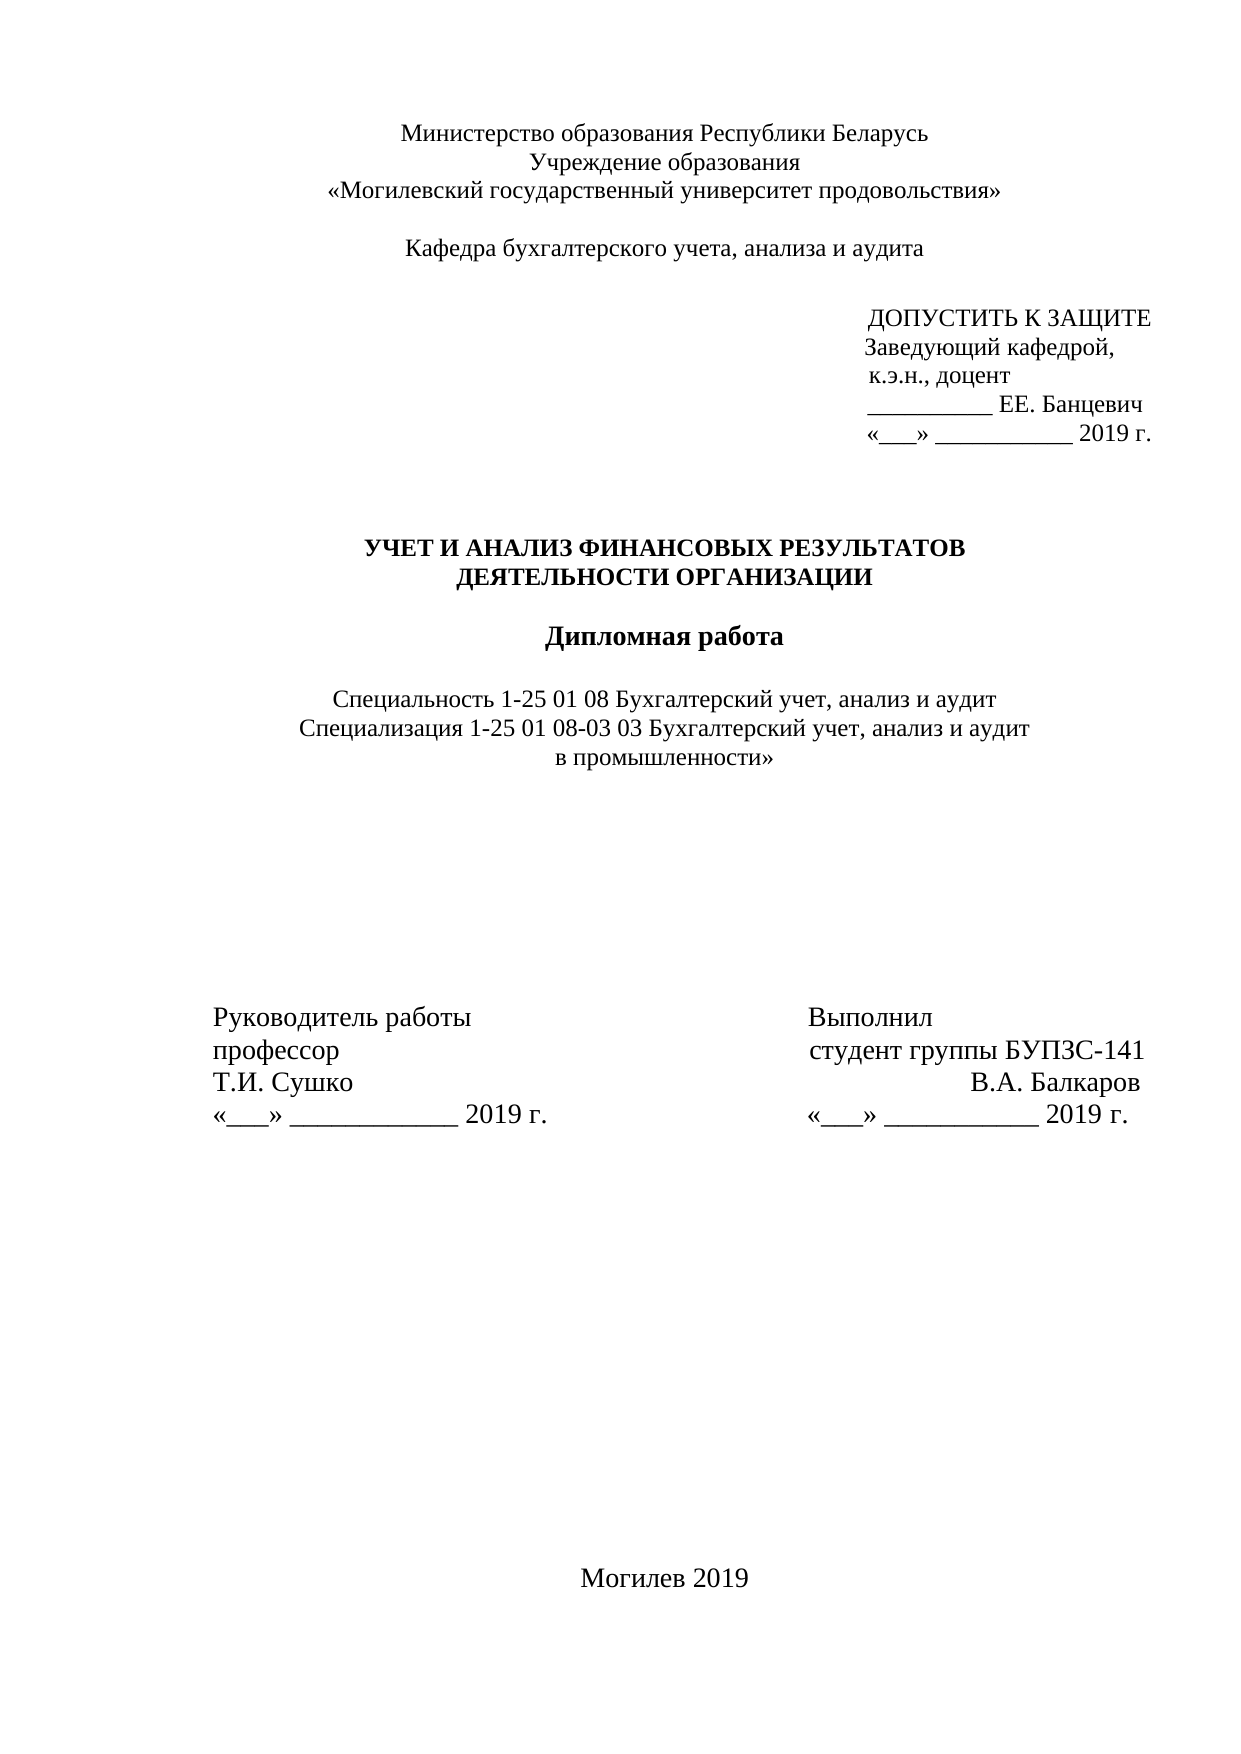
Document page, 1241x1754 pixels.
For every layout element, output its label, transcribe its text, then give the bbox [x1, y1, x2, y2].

text профессор студент группы БУПЗС-141 [213, 1033, 1152, 1065]
text Дипломная работа [177, 619, 1152, 652]
text «___» ____________ 2019 г. «___» ___________ 2019 г. [177, 1098, 1152, 1130]
text к.э.н., доцент [177, 361, 1152, 389]
text в промышленности» [177, 742, 1152, 770]
text __________ ЕЕ. Банцевич [177, 389, 1152, 418]
text Министерство образования Республики Беларусь [177, 118, 1152, 147]
text Т.И. Сушко В.А. Балкаров [213, 1065, 1152, 1098]
text ДОПУСТИТЬ К ЗАЩИТЕ [177, 303, 1152, 332]
text Учет и анализ финансовых результатов [177, 533, 1152, 562]
text Руководитель работы Выполнил [213, 1000, 1152, 1033]
text «___» ___________ 2019 г. [177, 418, 1152, 447]
text Специализация 1-25 01 08-03 03 Бухгалтерский учет, анализ и аудит [177, 713, 1152, 742]
text Кафедра бухгалтерского учета, анализа и аудита [177, 233, 1152, 262]
text «Могилевский государственный университет продовольствия» [177, 176, 1152, 204]
text Заведующий кафедрой, [177, 332, 1152, 361]
text Специальность 1-25 01 08 Бухгалтерский учет, анализ и аудит [177, 684, 1152, 713]
text Могилев 2019 [177, 1561, 1152, 1593]
text деятельности организации [177, 562, 1152, 591]
text Учреждение образования [177, 147, 1152, 176]
